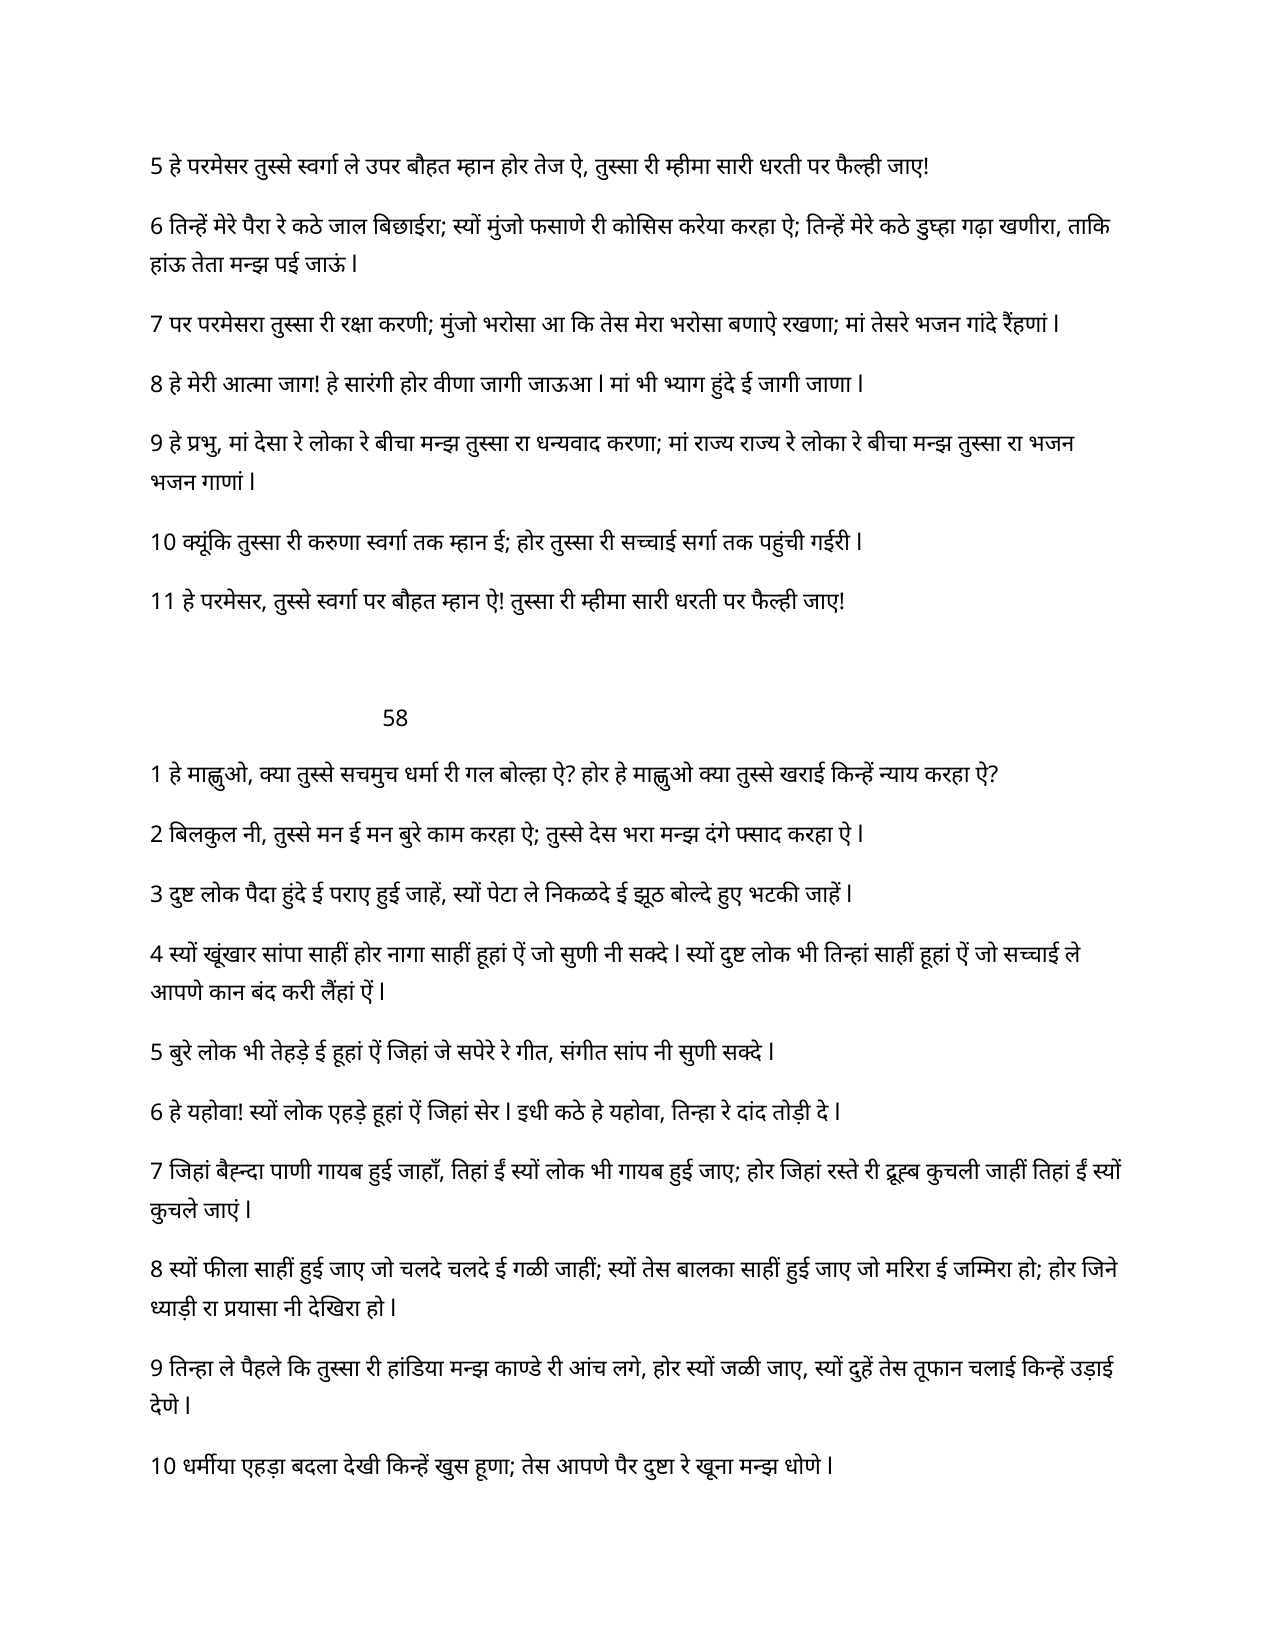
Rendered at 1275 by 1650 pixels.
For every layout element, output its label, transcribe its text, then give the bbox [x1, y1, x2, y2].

text 4 स्यों खूंखार सांपा साहीं होर नागा साहीं हूहां ऐं जो सुणी नी सक्दे l स्यों दुष्ट लोक भी तिन्हां साहीं हूहां ऐं जो सच्चाई ले आपणे कान बंद करी लैंहां ऐं l [150, 937, 1125, 1010]
text 2 बिलकुल नी, तुस्से मन ई मन बुरे काम करहा ऐ; तुस्से देस भरा मन्झ दंगे फ्साद करहा ऐ l [150, 818, 1125, 852]
text 6 तिन्हें मेरे पैरा रे कठे जाल बिछाईरा; स्यों मुंजो फसाणे री कोसिस करेया करहा ऐ; तिन्हें मेरे कठे डुघ्हा गढ़ा खणीरा, ताकि हांऊ तेता मन्झ पई जाऊं l [150, 210, 1125, 282]
text 9 तिन्हा ले पैहले कि तुस्सा री हांडिया मन्झ काण्डे री आंच लगे, होर स्यों जळी जाए, स्यों दुहें तेस तूफान चलाई किन्हें उड़ाई देणे l [150, 1352, 1125, 1424]
text 6 हे यहोवा! स्यों लोक एहड़े हूहां ऐं जिहां सेर l इधी कठे हे यहोवा, तिन्हा रे दांद तोड़ी दे l [150, 1095, 1125, 1129]
text 11 हे परमेसर, तुस्से स्वर्गा पर बौहत म्हान ऐ! तुस्सा री म्हीमा सारी धरती पर फैल्ही जाए! [150, 585, 1125, 619]
text 10 धर्मीया एहड़ा बदला देखी किन्हें खुस हूणा; तेस आपणे पैर दुष्टा रे खूना मन्झ धोणे l [150, 1450, 1125, 1484]
text 1 हे माह्णुओ, क्या तुस्से सचमुच धर्मा री गल बोल्हा ऐ? होर हे माह्णुओ क्या तुस्से खराई किन्हें न्याय करहा ऐ? [150, 758, 1125, 792]
text 5 हे परमेसर तुस्से स्वर्गा ले उपर बौहत म्हान होर तेज ऐ, तुस्सा री म्हीमा सारी धरती पर फैल्ही जाए! [150, 150, 1125, 184]
text 8 स्यों फीला साहीं हुई जाए जो चलदे चलदे ई गळी जाहीं; स्यों तेस बालका साहीं हुई जाए जो मरिरा ई जम्मिरा हो; होर जिने ध्याड़ी रा प्रयासा नी देखिरा हो l [150, 1253, 1125, 1326]
text 8 हे मेरी आत्मा जाग! हे सारंगी होर वीणा जागी जाऊआ l मां भी भ्याग हुंदे ई जागी जाणा l [150, 368, 1125, 401]
text 58 [150, 702, 1125, 733]
text 5 बुरे लोक भी तेहड़े ई हूहां ऐं जिहां जे सपेरे रे गीत, संगीत सांप नी सुणी सक्दे l [150, 1036, 1125, 1069]
text 7 जिहां बैह्न्दा पाणी गायब हुई जाहाँ, तिहां ईं स्यों लोक भी गायब हुई जाए; होर जिहां रस्ते री द्रूह्ब कुचली जाहीं तिहां ईं स्यों कुचले जाएं l [150, 1155, 1125, 1227]
text 7 पर परमेसरा तुस्सा री रक्षा करणी; मुंजो भरोसा आ कि तेस मेरा भरोसा बणाऐ रखणा; मां तेसरे भजन गांदे रैंहणां l [150, 308, 1125, 342]
text 9 हे प्रभु, मां देसा रे लोका रे बीचा मन्झ तुस्सा रा धन्यवाद करणा; मां राज्य राज्य रे लोका रे बीचा मन्झ तुस्सा रा भजन भजन गाणां l [150, 427, 1125, 500]
text 3 दुष्ट लोक पैदा हुंदे ई पराए हुई जाहें, स्यों पेटा ले निकळदे ई झूठ बोल्दे हुए भटकी जाहें l [150, 878, 1125, 912]
text 10 क्यूंकि तुस्सा री करुणा स्वर्गा तक म्हान ई; होर तुस्सा री सच्चाई सर्गा तक पहुंची गईरी l [150, 526, 1125, 559]
